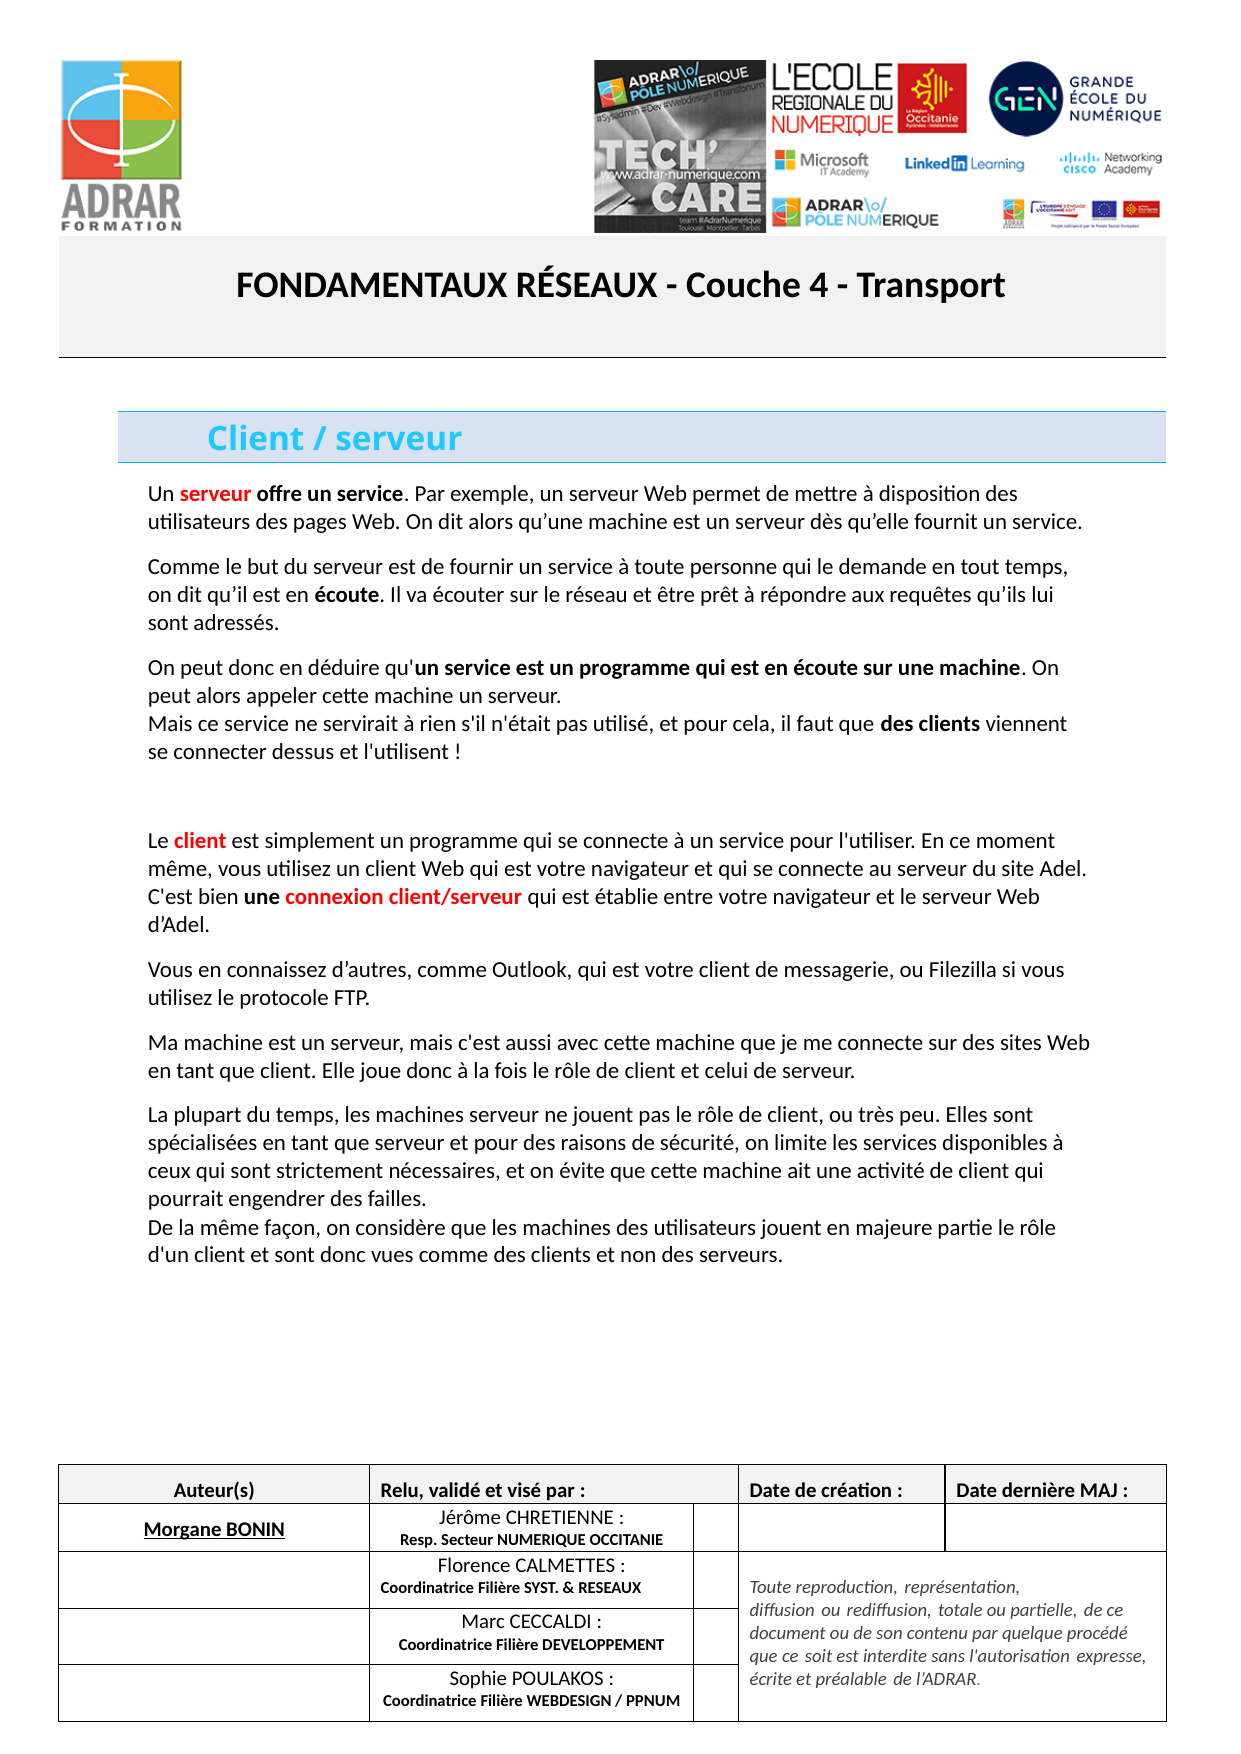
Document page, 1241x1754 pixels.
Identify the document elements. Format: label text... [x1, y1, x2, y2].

text Le client est simplement un programme qui se connecte à un service pour l'utiliser. En ce moment même, vous utilisez un client Web qui est votre navigateur et qui se connecte au serveur du site Adel. C'est bien une connexion client/serveur qui est établie entre votre navigateur et le serveur Web d’Adel. [148, 826, 1093, 938]
text Comme le but du serveur est de fournir un service à toute personne qui le demande en tout temps, on dit qu’il est en écoute. Il va écouter sur le réseau et être prêt à répondre aux requêtes qu’ils lui sont adressés. [148, 552, 1093, 636]
text Ma machine est un serveur, mais c'est aussi avec cette machine que je me connecte sur des sites Web en tant que client. Elle joue donc à la fois le rôle de client et celui de serveur. [148, 1028, 1093, 1084]
text La plupart du temps, les machines serveur ne jouent pas le rôle de client, ou très peu. Elles sont spécialisées en tant que serveur et pour des raisons de sécurité, on limite les services disponibles à ceux qui sont strictement nécessaires, et on évite que cette machine ait une activité de client qui pourrait engendrer des failles. De la même façon, on considère que les machines des utilisateurs jouent en majeure partie le rôle d'un client et sont donc vues comme des clients et non des serveurs. [148, 1101, 1093, 1269]
text On peut donc en déduire qu'un service est un programme qui est en écoute sur une machine. On peut alors appeler cette machine un serveur. Mais ce service ne servirait à rien s'il n'était pas utilisé, et pour cela, il faut que des clients viennent se connecter dessus et l'utilisent ! [148, 653, 1093, 765]
text Vous en connaissez d’autres, comme Outlook, qui est votre client de messagerie, ou Filezilla si vous utilisez le protocole FTP. [148, 955, 1093, 1011]
picture [594, 60, 1166, 233]
picture [61, 58, 183, 233]
subtitle Client / serveur [118, 412, 1166, 462]
text Un serveur offre un service. Par exemple, un serveur Web permet de mettre à disposition des utilisateurs des pages Web. On dit alors qu’une machine est un serveur dès qu’elle fournit un service. [148, 479, 1093, 536]
